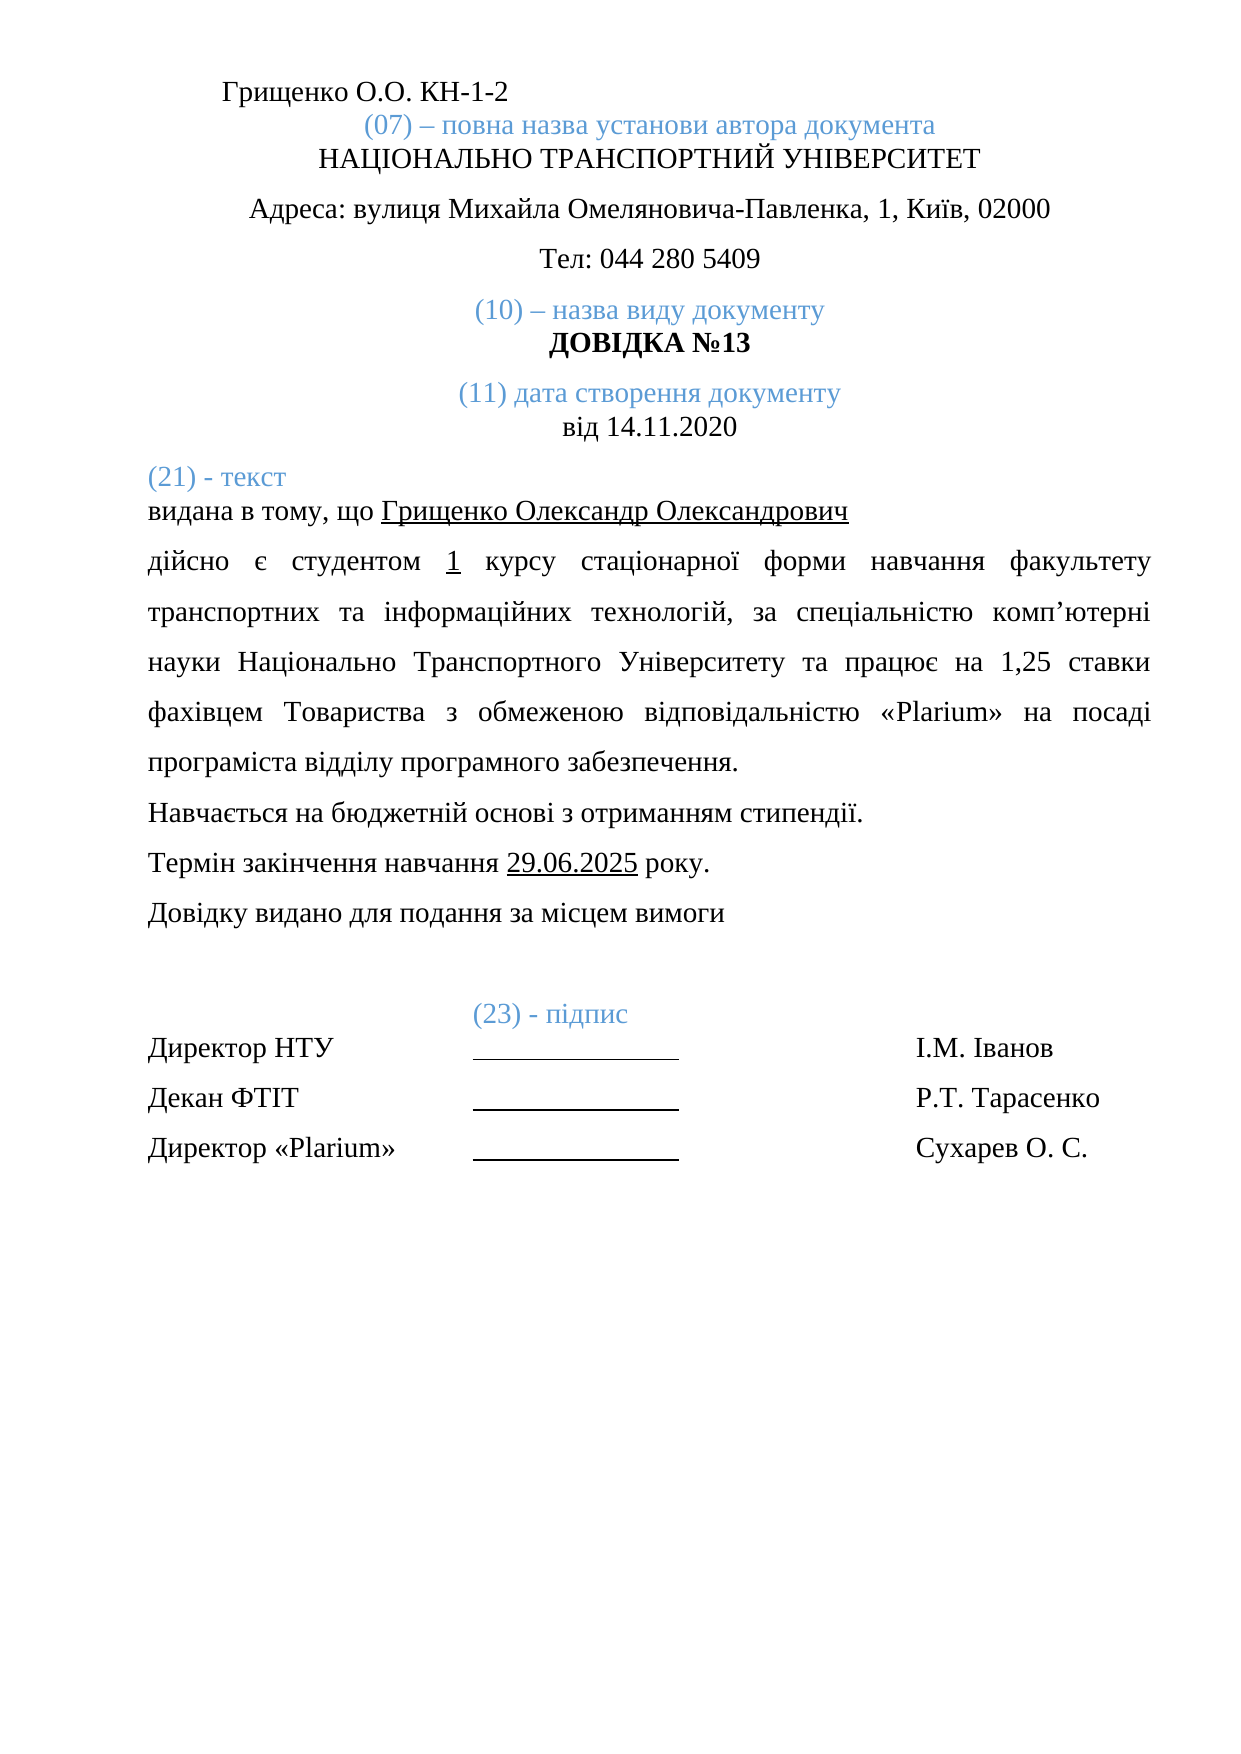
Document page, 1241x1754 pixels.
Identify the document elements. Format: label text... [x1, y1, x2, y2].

text Декан ФТІТ Р.Т. Тарасенко [148, 1080, 1152, 1113]
text (23) - підпис [148, 996, 1152, 1030]
text Довідку видано для подання за місцем вимоги [148, 896, 1152, 929]
text видана в тому, що Грищенко Олександр Олександрович [148, 493, 1152, 527]
text (10) – назва виду документу [148, 292, 1152, 325]
text Національно Транспортний університет [148, 141, 1152, 174]
text Термін закінчення навчання 29.06.2025 року. [148, 845, 1152, 879]
text Навчається на бюджетній основі з отриманням стипендії. [148, 795, 1152, 828]
text Тел: 044 280 5409 [148, 241, 1152, 275]
text (21) - текст [148, 459, 1152, 493]
text ДОВІДКА №13 [148, 325, 1152, 359]
text від 14.11.2020 [148, 409, 1152, 443]
text (07) – повна назва установи автора документа [148, 107, 1152, 141]
text Директор НТУ І.М. Іванов [148, 1030, 1152, 1063]
text Адреса: вулиця Михайла Омеляновича-Павленка, 1, Київ, 02000 [148, 191, 1152, 225]
text (11) дата створення документу [148, 376, 1152, 409]
text Директор «Plarium» Сухарев О. С. [148, 1130, 1152, 1164]
text дійсно є студентом 1 курсу стаціонарної форми навчання факультету транспортних та інформаційних технологій, за спеціальністю комп’ютерні науки Національно Транспортного Університету та працює на 1,25 ставки фахівцем Товариства з обмеженою відповідальністю «Plarium» на посаді програміста відділу програмного забезпечення. [148, 543, 1152, 778]
